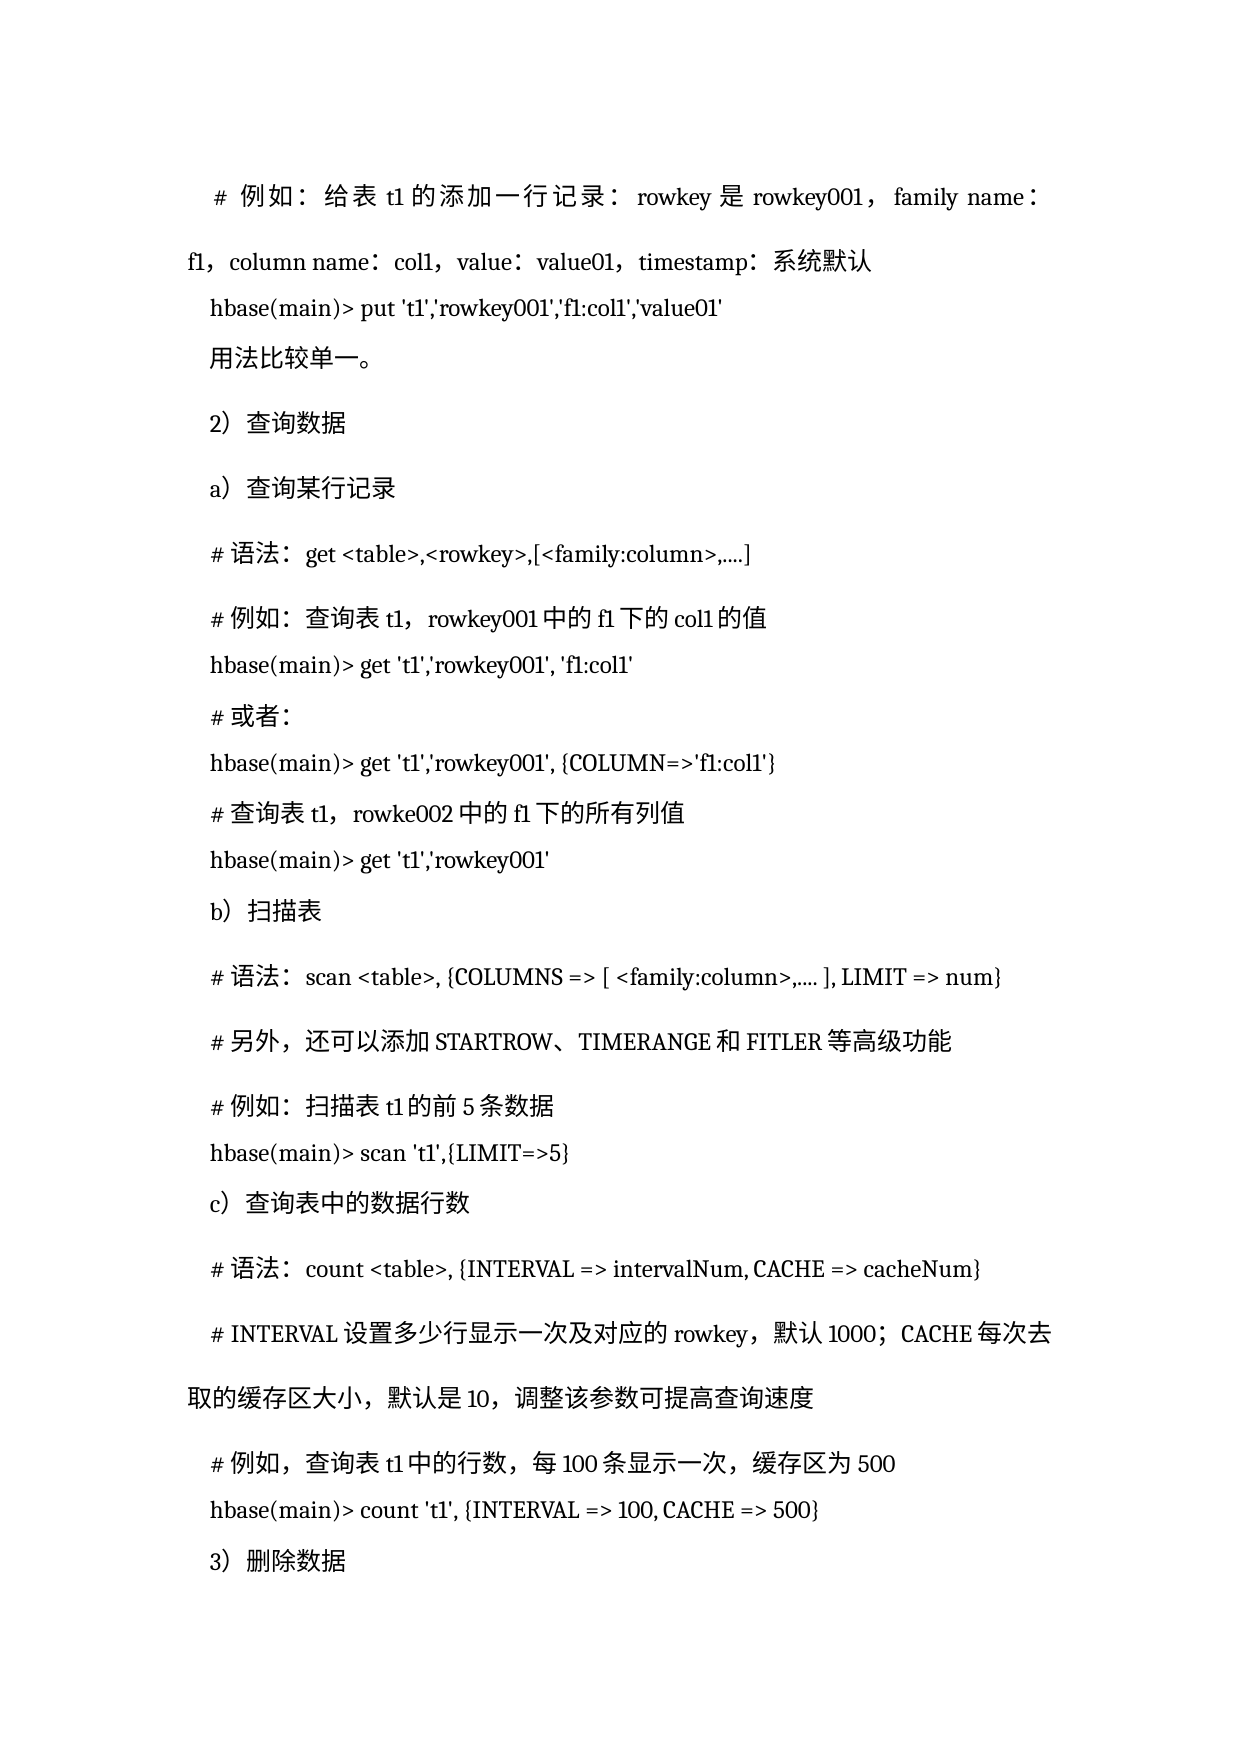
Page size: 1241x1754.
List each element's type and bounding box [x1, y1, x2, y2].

list [187, 162, 1053, 1592]
